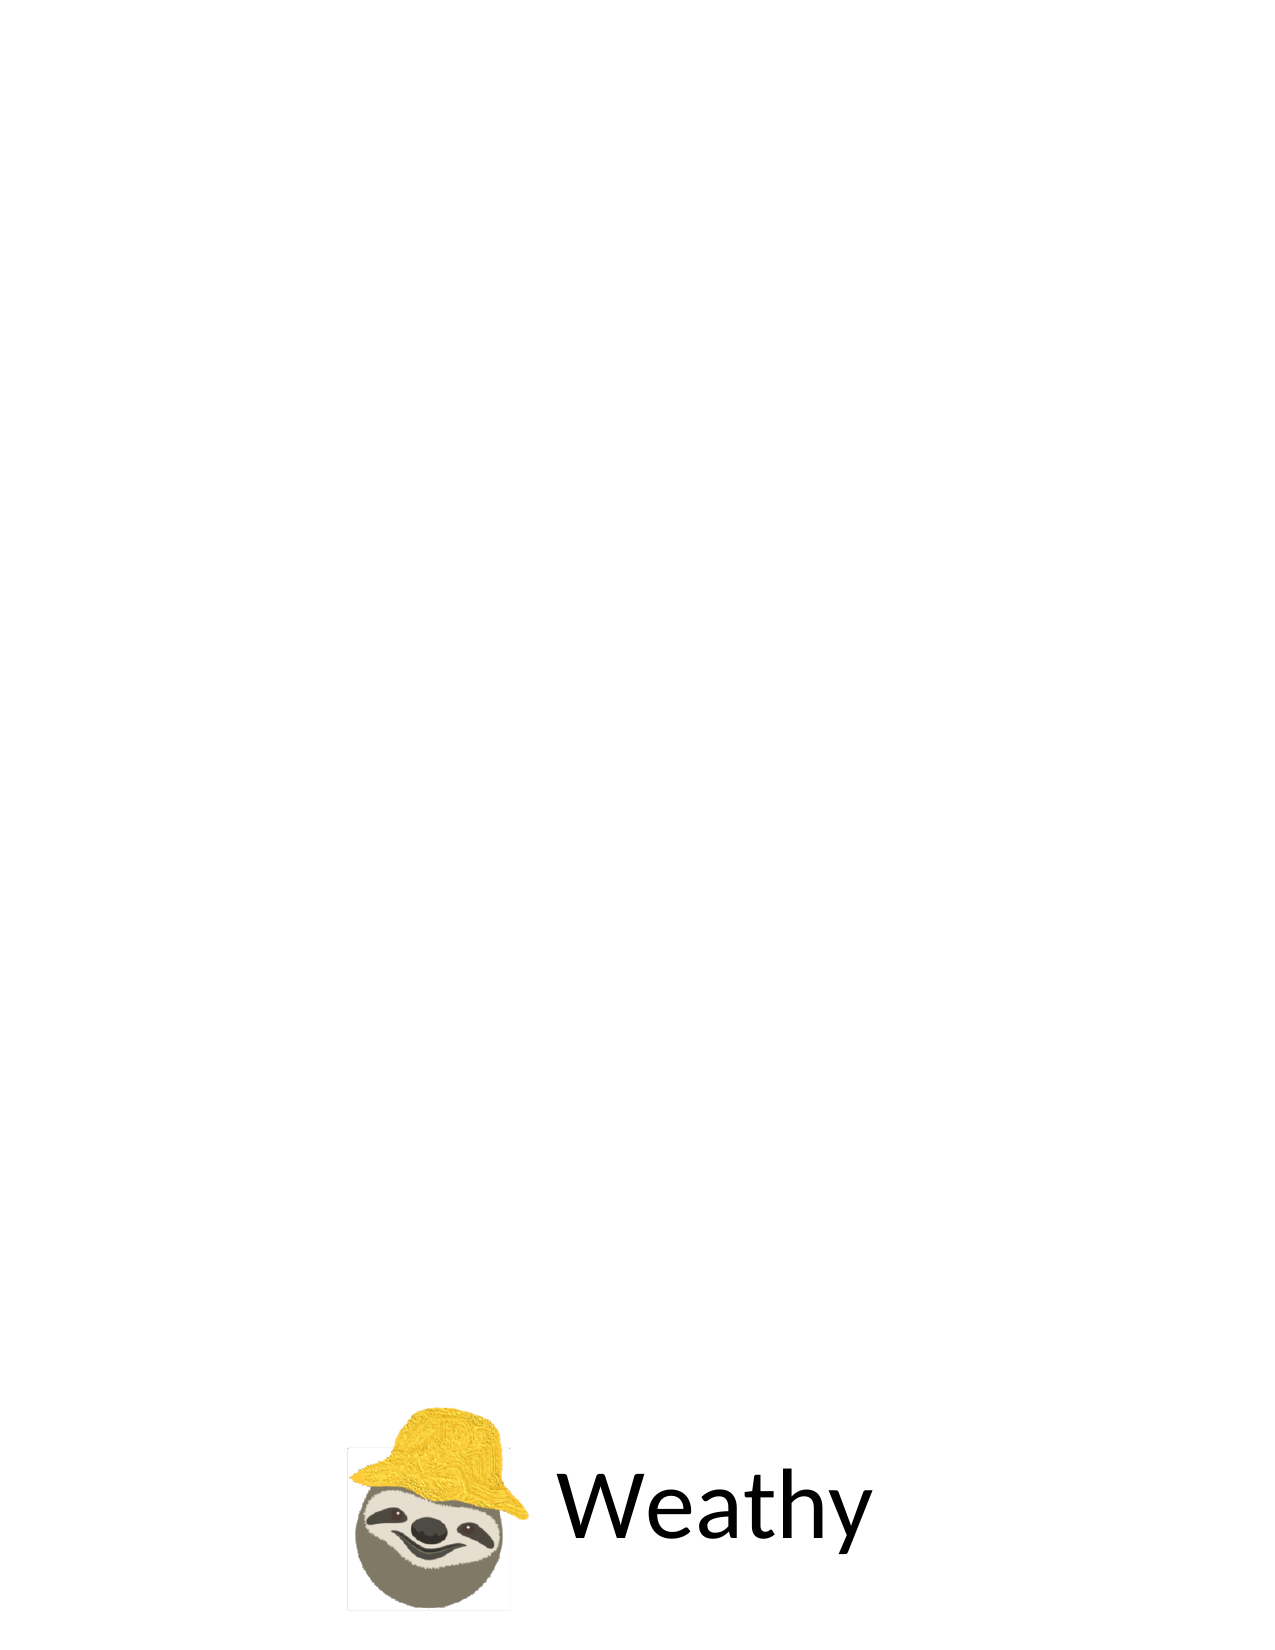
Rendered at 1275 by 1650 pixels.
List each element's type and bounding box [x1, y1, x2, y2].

picture [319, 1389, 534, 1642]
